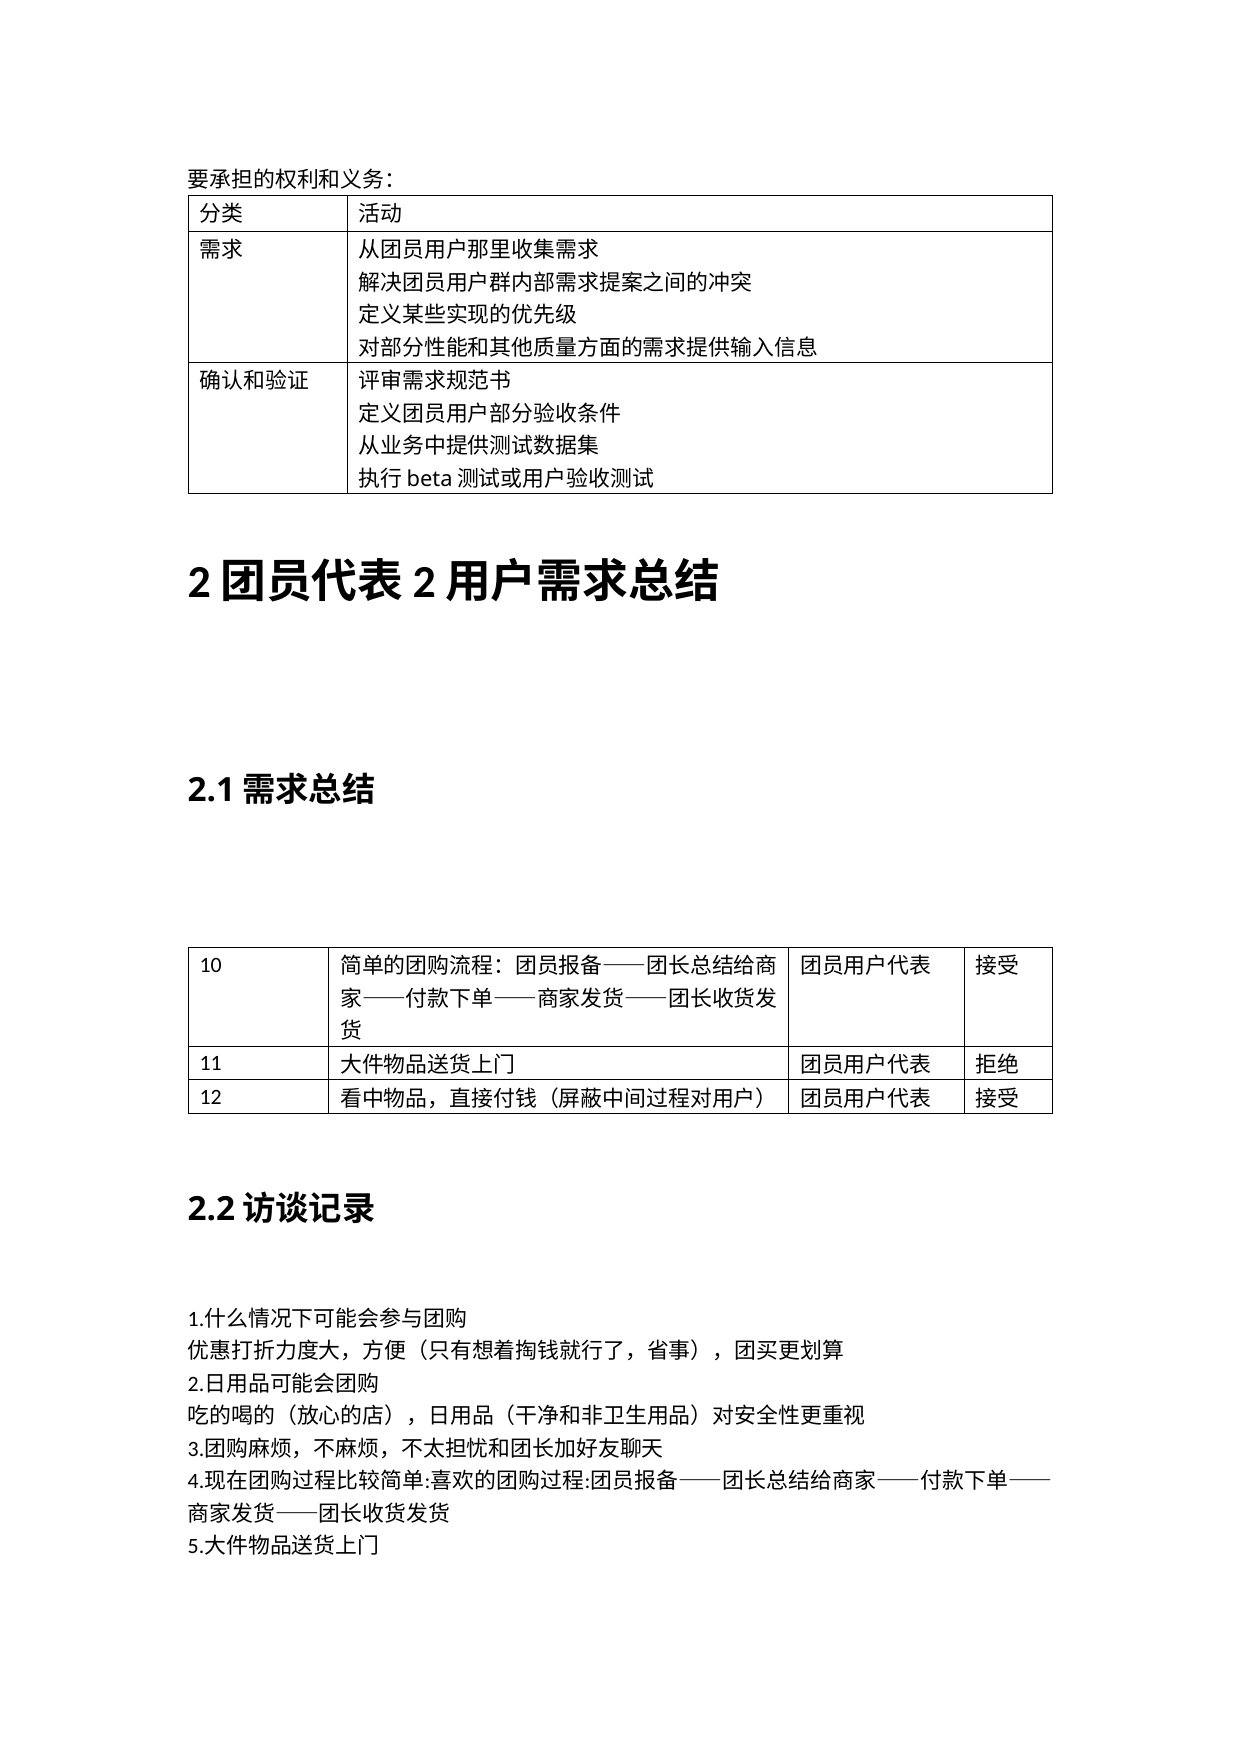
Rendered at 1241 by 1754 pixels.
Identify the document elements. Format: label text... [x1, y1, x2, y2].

table_header 分类 [189, 196, 347, 231]
table_cell 12 [189, 1080, 328, 1113]
table_header 团员用户代表 [789, 948, 964, 1046]
table_cell 大件物品送货上门 [329, 1047, 788, 1079]
subtitle 2.1需求总结 [187, 754, 1053, 819]
text 5.大件物品送货上门 [187, 1528, 1053, 1561]
table_cell 11 [189, 1047, 328, 1079]
table_cell 看中物品，直接付钱（屏蔽中间过程对用户） [329, 1080, 788, 1113]
table_header 简单的团购流程：团员报备——团长总结给商家——付款下单——商家发货——团长收货发货 [329, 948, 788, 1046]
text 3.团购麻烦，不麻烦，不太担忧和团长加好友聊天 [187, 1431, 1053, 1463]
table_header 接受 [965, 948, 1052, 1046]
table_cell 接受 [965, 1080, 1052, 1113]
table_cell 评审需求规范书 定义团员用户部分验收条件 从业务中提供测试数据集 执行beta测试或用户验收测试 [348, 363, 1052, 493]
text 优惠打折力度大，方便（只有想着掏钱就行了，省事），团买更划算 [187, 1333, 1053, 1366]
table_cell 从团员用户那里收集需求 解决团员用户群内部需求提案之间的冲突 定义某些实现的优先级 对部分性能和其他质量方面的需求提供输入信息 [348, 232, 1052, 362]
text 吃的喝的（放心的店），日用品（干净和非卫生用品）对安全性更重视 [187, 1398, 1053, 1431]
table_cell 需求 [189, 232, 347, 362]
subtitle 2.2访谈记录 [187, 1173, 1053, 1238]
text 2.日用品可能会团购 [187, 1366, 1053, 1398]
table_cell 团员用户代表 [789, 1047, 964, 1079]
table_header 活动 [348, 196, 1052, 231]
table_cell 团员用户代表 [789, 1080, 964, 1113]
text 要承担的权利和义务： [187, 162, 1053, 194]
table_cell 拒绝 [965, 1047, 1052, 1079]
text 1.什么情况下可能会参与团购 [187, 1301, 1053, 1333]
table_cell 确认和验证 [189, 363, 347, 493]
table_header 10 [189, 948, 328, 1046]
text 4.现在团购过程比较简单:喜欢的团购过程:团员报备——团长总结给商家——付款下单——商家发货——团长收货发货 [187, 1463, 1053, 1528]
subtitle 2团员代表2用户需求总结 [187, 529, 1053, 627]
